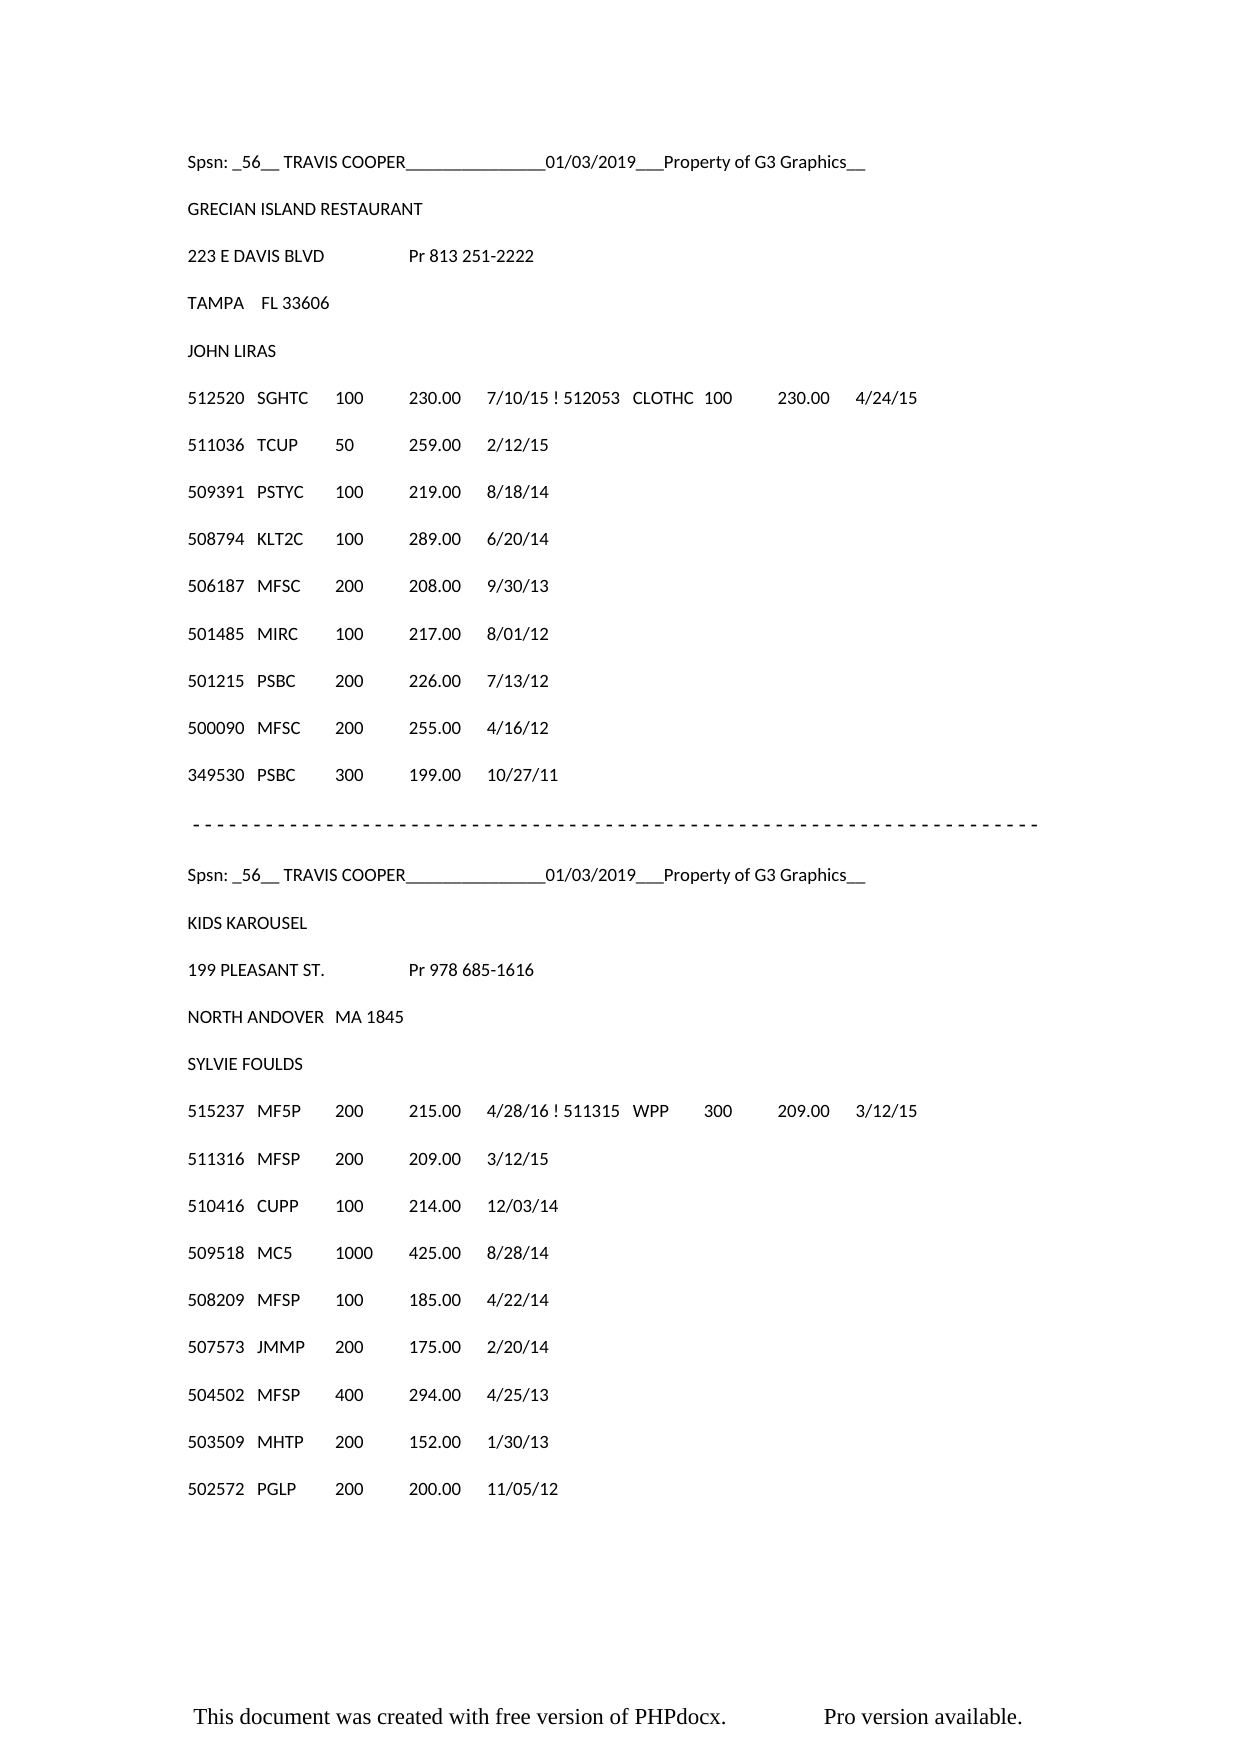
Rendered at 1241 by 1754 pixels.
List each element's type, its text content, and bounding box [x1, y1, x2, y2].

text 349530 PSBC 300 199.00 10/27/11 [187, 763, 1053, 786]
text 501485 MIRC 100 217.00 8/01/12 [187, 622, 1053, 645]
text 510416 CUPP 100 214.00 12/03/14 [187, 1194, 1053, 1217]
text NORTH ANDOVER MA 1845 [187, 1005, 1053, 1028]
text GRECIAN ISLAND RESTAURANT [187, 197, 1053, 220]
text 501215 PSBC 200 226.00 7/13/12 [187, 669, 1053, 692]
text 502572 PGLP 200 200.00 11/05/12 [187, 1477, 1053, 1500]
text 500090 MFSC 200 255.00 4/16/12 [187, 716, 1053, 739]
text 223 E DAVIS BLVD Pr 813 251-2222 [187, 244, 1053, 267]
text 507573 JMMP 200 175.00 2/20/14 [187, 1336, 1053, 1358]
text 508209 MFSP 100 185.00 4/22/14 [187, 1288, 1053, 1311]
text TAMPA FL 33606 [187, 292, 1053, 314]
text 511036 TCUP 50 259.00 2/12/15 [187, 433, 1053, 456]
text Spsn: _56__ TRAVIS COOPER_______________01/03/2019___Property of G3 Graphics__ [187, 150, 1053, 173]
text 504502 MFSP 400 294.00 4/25/13 [187, 1383, 1053, 1406]
text 506187 MFSC 200 208.00 9/30/13 [187, 575, 1053, 598]
text 509391 PSTYC 100 219.00 8/18/14 [187, 480, 1053, 503]
text Spsn: _56__ TRAVIS COOPER_______________01/03/2019___Property of G3 Graphics__ [187, 864, 1053, 887]
text 511316 MFSP 200 209.00 3/12/15 [187, 1147, 1053, 1170]
text 503509 MHTP 200 152.00 1/30/13 [187, 1430, 1053, 1453]
text 515237 MF5P 200 215.00 4/28/16 ! 511315 WPP 300 209.00 3/12/15 [187, 1099, 1053, 1122]
text SYLVIE FOULDS [187, 1052, 1053, 1075]
text 509518 MC5 1000 425.00 8/28/14 [187, 1241, 1053, 1264]
text JOHN LIRAS [187, 339, 1053, 362]
text - - - - - - - - - - - - - - - - - - - - - - - - - - - - - - - - - - - - - - - - - - - - - - - - - - - - - - - - - - - - - - - - - - - - - - [187, 811, 1053, 839]
text KIDS KAROUSEL [187, 911, 1053, 934]
text 508794 KLT2C 100 289.00 6/20/14 [187, 527, 1053, 550]
text 512520 SGHTC 100 230.00 7/10/15 ! 512053 CLOTHC 100 230.00 4/24/15 [187, 386, 1053, 409]
text 199 PLEASANT ST. Pr 978 685-1616 [187, 958, 1053, 981]
